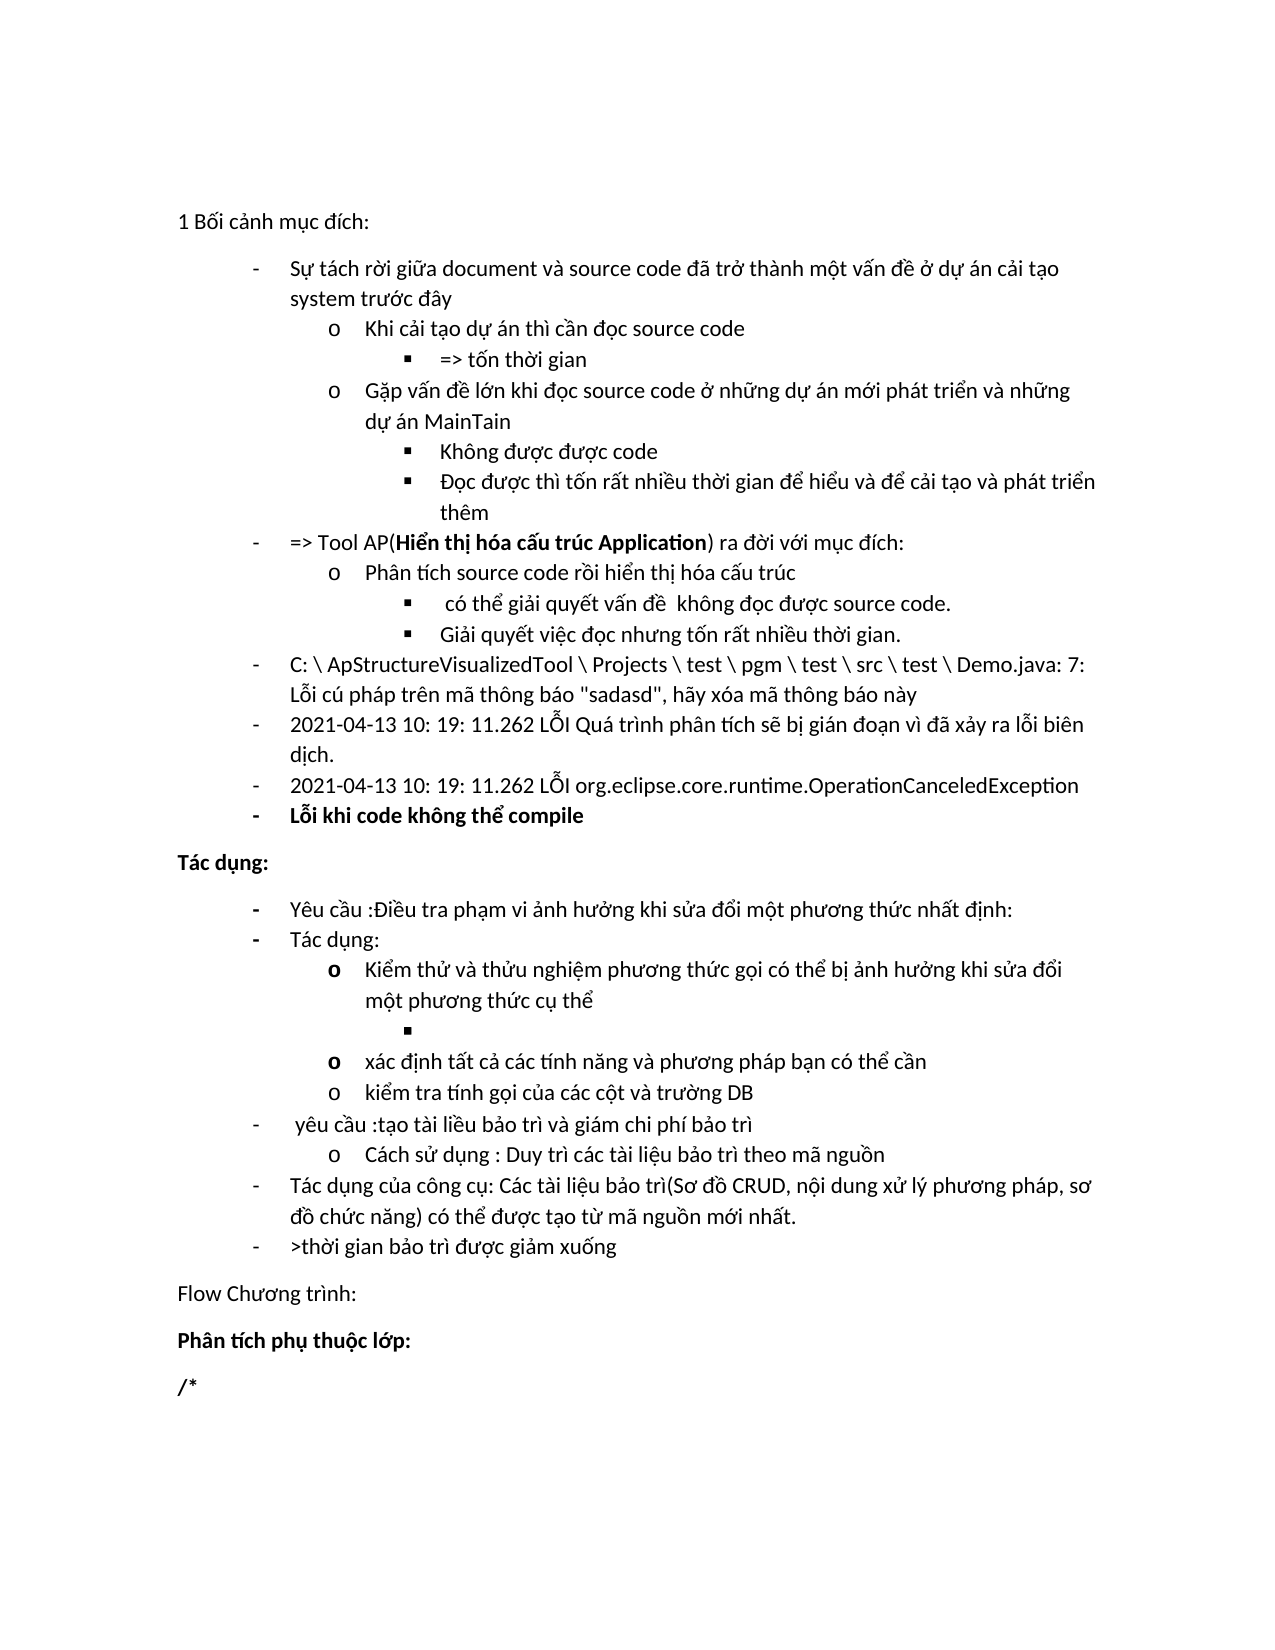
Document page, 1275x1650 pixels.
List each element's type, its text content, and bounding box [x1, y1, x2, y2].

list Sự tách rời giữa document và source code đã trở thành một vấn đề ở dự án cải tạo system trước đây [252, 254, 1098, 312]
list C: \ ApStructureVisualizedTool \ Projects \ test \ pgm \ test \ src \ test \ Demo.java: 7: Lỗi cú pháp trên mã thông báo "sadasd", hãy xóa mã thông báo này [252, 650, 1098, 708]
list Đọc được thì tốn rất nhiều thời gian để hiểu và để cải tạo và phát triển thêm [402, 467, 1098, 526]
text Tác dụng: [177, 848, 1098, 876]
list Giải quyết việc đọc nhưng tốn rất nhiều thời gian. [402, 620, 1098, 648]
list 2021-04-13 10: 19: 11.262 LỖI org.eclipse.core.runtime.OperationCanceledException [252, 771, 1098, 799]
list Tác dụng: [252, 925, 1098, 953]
list Phân tích source code rồi hiển thị hóa cấu trúc [327, 558, 1098, 587]
list xác định tất cả các tính năng và phương pháp bạn có thể cần [327, 1047, 1098, 1076]
list Lỗi khi code không thể compile [252, 801, 1098, 829]
text Flow Chương trình: [177, 1279, 1098, 1307]
text 1 Bối cảnh mục đích: [177, 207, 1098, 235]
list Yêu cầu :Điều tra phạm vi ảnh hưởng khi sửa đổi một phương thức nhất định: [252, 895, 1098, 923]
list Không được được code [402, 437, 1098, 465]
text /* [177, 1373, 1098, 1401]
list => tốn thời gian [402, 346, 1098, 373]
list Gặp vấn đề lớn khi đọc source code ở những dự án mới phát triển và những dự án MainTain [327, 376, 1098, 435]
list Tác dụng của công cụ: Các tài liệu bảo trì(Sơ đồ CRUD, nội dung xử lý phương pháp, sơ đồ chức năng) có thể được tạo từ mã nguồn mới nhất. [252, 1172, 1098, 1230]
list Khi cải tạo dự án thì cần đọc source code [327, 314, 1098, 343]
list yêu cầu :tạo tài liều bảo trì và giám chi phí bảo trì [252, 1110, 1098, 1138]
text Phân tích phụ thuộc lớp: [177, 1326, 1098, 1354]
list có thể giải quyết vấn đề không đọc được source code. [402, 589, 1098, 618]
list 2021-04-13 10: 19: 11.262 LỖI Quá trình phân tích sẽ bị gián đoạn vì đã xảy ra lỗi biên dịch. [252, 710, 1098, 769]
list kiểm tra tính gọi của các cột và trường DB [327, 1078, 1098, 1108]
list Kiểm thử và thửu nghiệm phương thức gọi có thể bị ảnh hưởng khi sửa đổi một phương thức cụ thể [327, 955, 1098, 1014]
list Cách sử dụng : Duy trì các tài liệu bảo trì theo mã nguồn [327, 1140, 1098, 1169]
list >thời gian bảo trì được giảm xuống [252, 1232, 1098, 1260]
list => Tool AP(Hiển thị hóa cấu trúc Application) ra đời với mục đích: [252, 528, 1098, 556]
